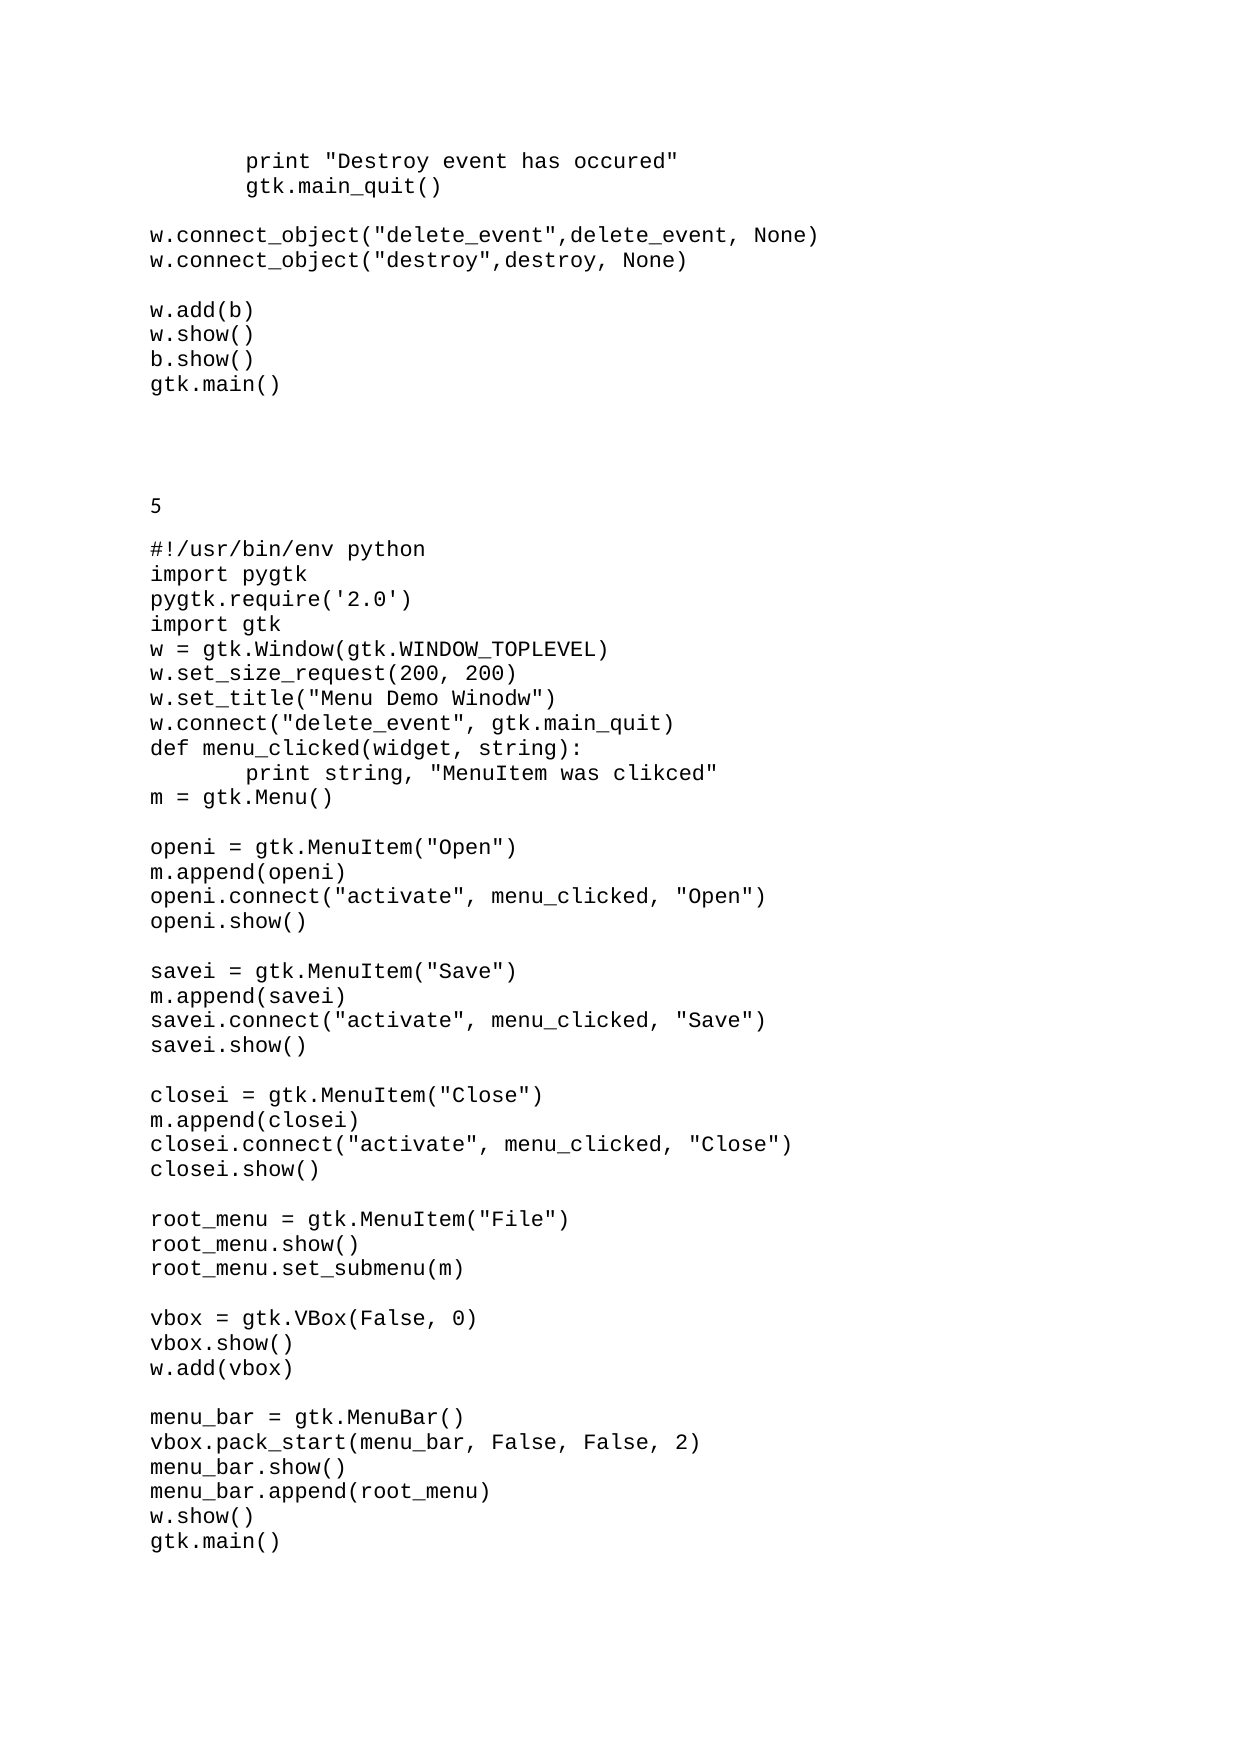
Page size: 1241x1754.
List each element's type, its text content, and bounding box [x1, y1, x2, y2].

text gtk.main() [150, 1530, 1090, 1555]
text m = gtk.Menu() [150, 786, 1090, 811]
text print "Destroy event has occured" [150, 150, 1090, 175]
text vbox = gtk.VBox(False, 0) [150, 1307, 1090, 1332]
text pygtk.require('2.0') [150, 588, 1090, 613]
text w.connect("delete_event", gtk.main_quit) [150, 712, 1090, 737]
text closei.connect("activate", menu_clicked, "Close") [150, 1133, 1090, 1158]
text savei.connect("activate", menu_clicked, "Save") [150, 1009, 1090, 1034]
text root_menu = gtk.MenuItem("File") [150, 1208, 1090, 1233]
text w.add(b) [150, 299, 1090, 323]
text root_menu.set_submenu(m) [150, 1257, 1090, 1282]
text openi.connect("activate", menu_clicked, "Open") [150, 886, 1090, 910]
text vbox.show() [150, 1332, 1090, 1357]
text def menu_clicked(widget, string): [150, 737, 1090, 762]
text openi = gtk.MenuItem("Open") [150, 836, 1090, 861]
text savei.show() [150, 1034, 1090, 1059]
text savei = gtk.MenuItem("Save") [150, 960, 1090, 985]
text root_menu.show() [150, 1233, 1090, 1257]
text import pygtk [150, 563, 1090, 588]
text menu_bar.append(root_menu) [150, 1481, 1090, 1505]
text w.connect_object("delete_event",delete_event, None) [150, 224, 1090, 249]
text b.show() [150, 348, 1090, 373]
text w.show() [150, 1505, 1090, 1530]
text menu_bar.show() [150, 1456, 1090, 1481]
text gtk.main() [150, 373, 1090, 398]
text w.add(vbox) [150, 1357, 1090, 1381]
text m.append(savei) [150, 985, 1090, 1009]
text m.append(openi) [150, 861, 1090, 886]
text #!/usr/bin/env python [150, 538, 1090, 563]
text m.append(closei) [150, 1109, 1090, 1133]
text w = gtk.Window(gtk.WINDOW_TOPLEVEL) [150, 638, 1090, 662]
text closei = gtk.MenuItem("Close") [150, 1084, 1090, 1109]
text openi.show() [150, 910, 1090, 935]
text w.connect_object("destroy",destroy, None) [150, 249, 1090, 274]
text w.set_title("Menu Demo Winodw") [150, 687, 1090, 712]
text vbox.pack_start(menu_bar, False, False, 2) [150, 1431, 1090, 1456]
text w.show() [150, 323, 1090, 348]
text menu_bar = gtk.MenuBar() [150, 1406, 1090, 1431]
text closei.show() [150, 1158, 1090, 1183]
text gtk.main_quit() [150, 175, 1090, 199]
text 5 [150, 492, 1090, 520]
text w.set_size_request(200, 200) [150, 662, 1090, 687]
text print string, "MenuItem was clikced" [150, 762, 1090, 786]
text import gtk [150, 613, 1090, 638]
